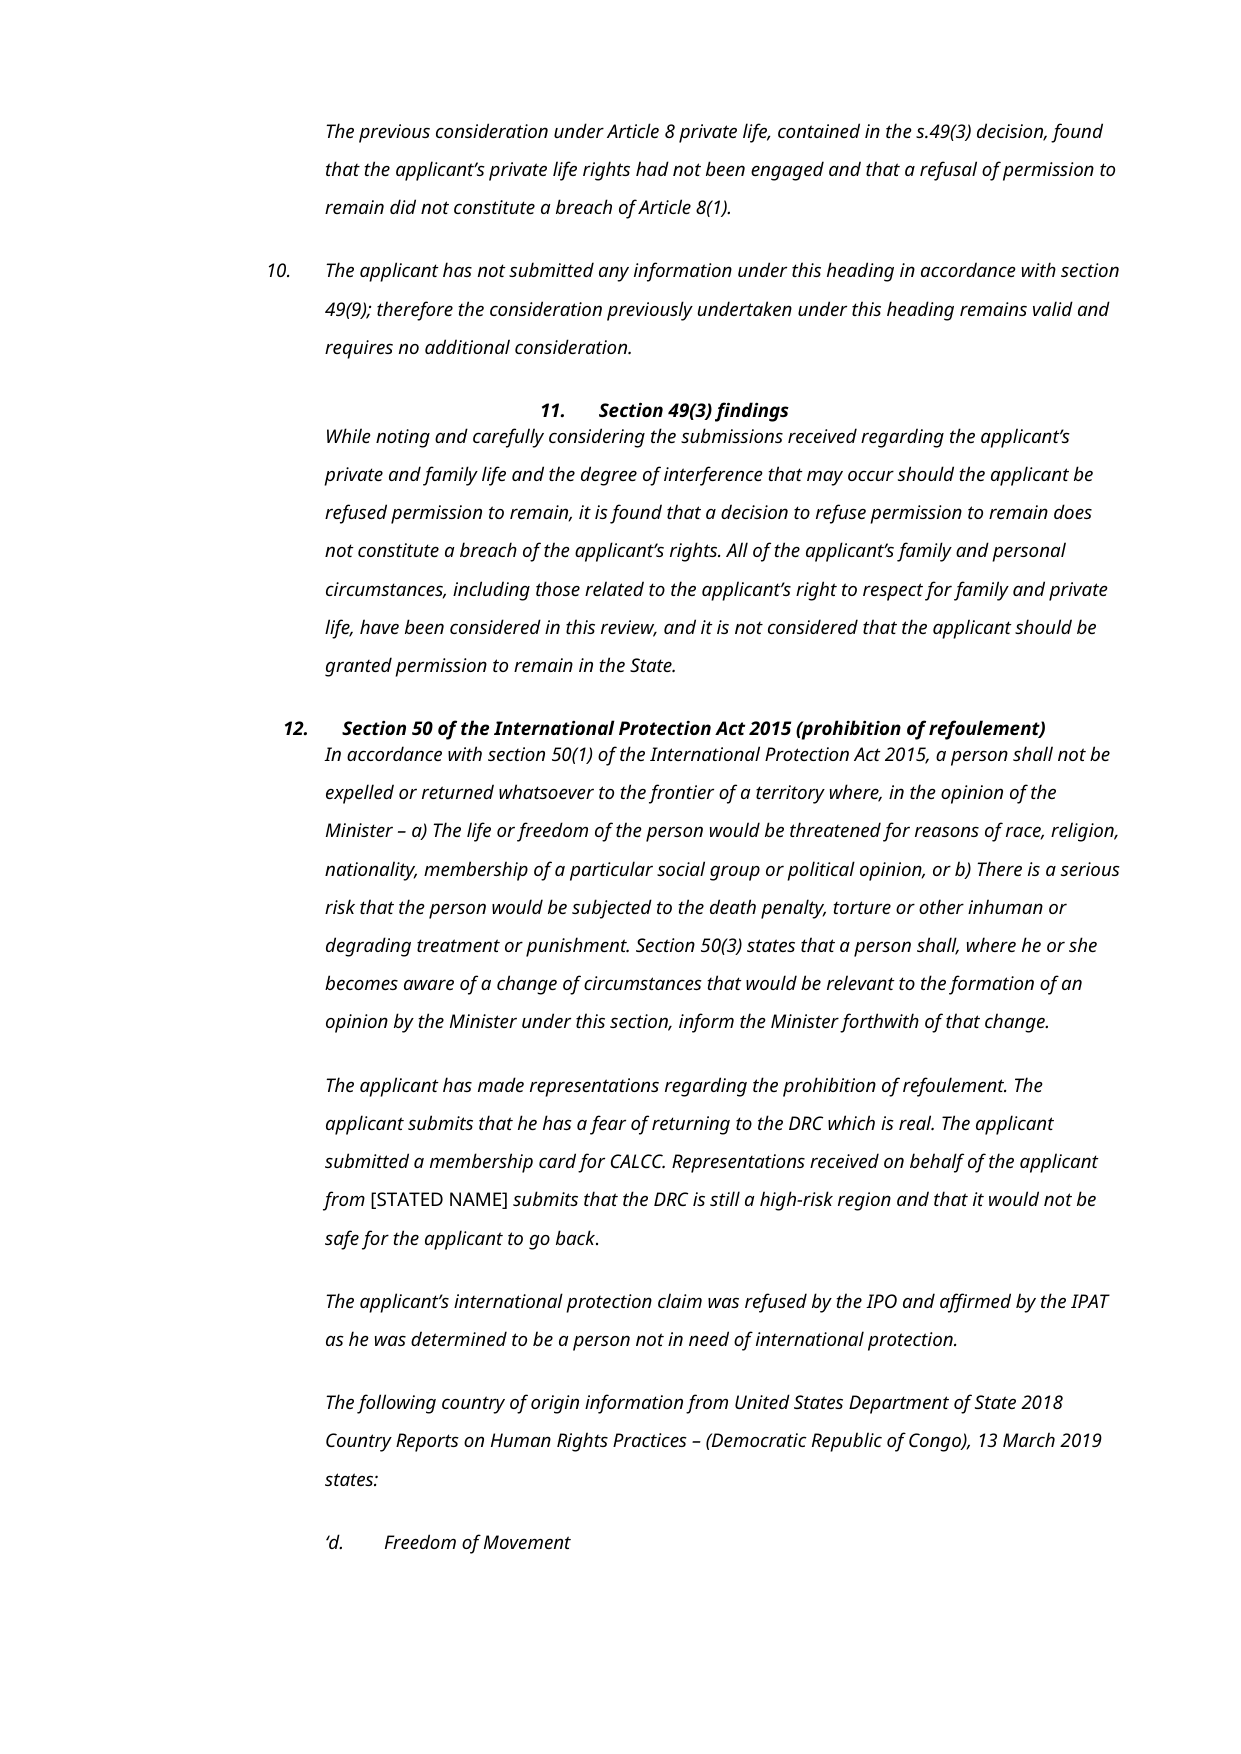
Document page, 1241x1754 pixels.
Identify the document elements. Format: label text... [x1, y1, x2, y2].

text The applicant’s international protection claim was refused by the IPO and affirmed by the IPAT as he was determined to be a person not in need of international protection. [266, 1288, 1122, 1352]
subtitle 12. Section 50 of the International Protection Act 2015 (prohibition of refoulement) [207, 716, 1122, 741]
text While noting and carefully considering the submissions received regarding the applicant’s private and family life and the degree of interference that may occur should the applicant be refused permission to remain, it is found that a decision to refuse permission to remain does not constitute a breach of the applicant’s rights. All of the applicant’s family and personal circumstances, including those related to the applicant’s right to respect for family and private life, have been considered in this review, and it is not considered that the applicant should be granted permission to remain in the State. [266, 423, 1122, 678]
text The previous consideration under Article 8 private life, contained in the s.49(3) decision, found that the applicant’s private life rights had not been engaged and that a refusal of permission to remain did not constitute a breach of Article 8(1). [266, 118, 1122, 220]
text The following country of origin information from United States Department of State 2018 Country Reports on Human Rights Practices – (Democratic Republic of Congo), 13 March 2019 states: [266, 1389, 1122, 1492]
text 10. The applicant has not submitted any information under this heading in accordance with section 49(9); therefore the consideration previously undertaken under this heading remains valid and requires no additional consideration. [266, 258, 1122, 360]
subtitle 11. Section 49(3) findings [207, 397, 1122, 423]
text In accordance with section 50(1) of the International Protection Act 2015, a person shall not be expelled or returned whatsoever to the frontier of a territory where, in the opinion of the Minister – a) The life or freedom of the person would be threatened for reasons of race, religion, nationality, membership of a particular social group or political opinion, or b) There is a serious risk that the person would be subjected to the death penalty, torture or other inhuman or degrading treatment or punishment. Section 50(3) states that a person shall, where he or she becomes aware of a change of circumstances that would be relevant to the formation of an opinion by the Minister under this section, inform the Minister forthwith of that change. [266, 741, 1122, 1034]
text ‘d. Freedom of Movement [325, 1529, 1122, 1555]
text The applicant has made representations regarding the prohibition of refoulement. The applicant submits that he has a fear of returning to the DRC which is real. The applicant submitted a membership card for CALCC. Representations received on behalf of the applicant from [STATED NAME] submits that the DRC is still a high-risk region and that it would not be safe for the applicant to go back. [266, 1072, 1122, 1250]
